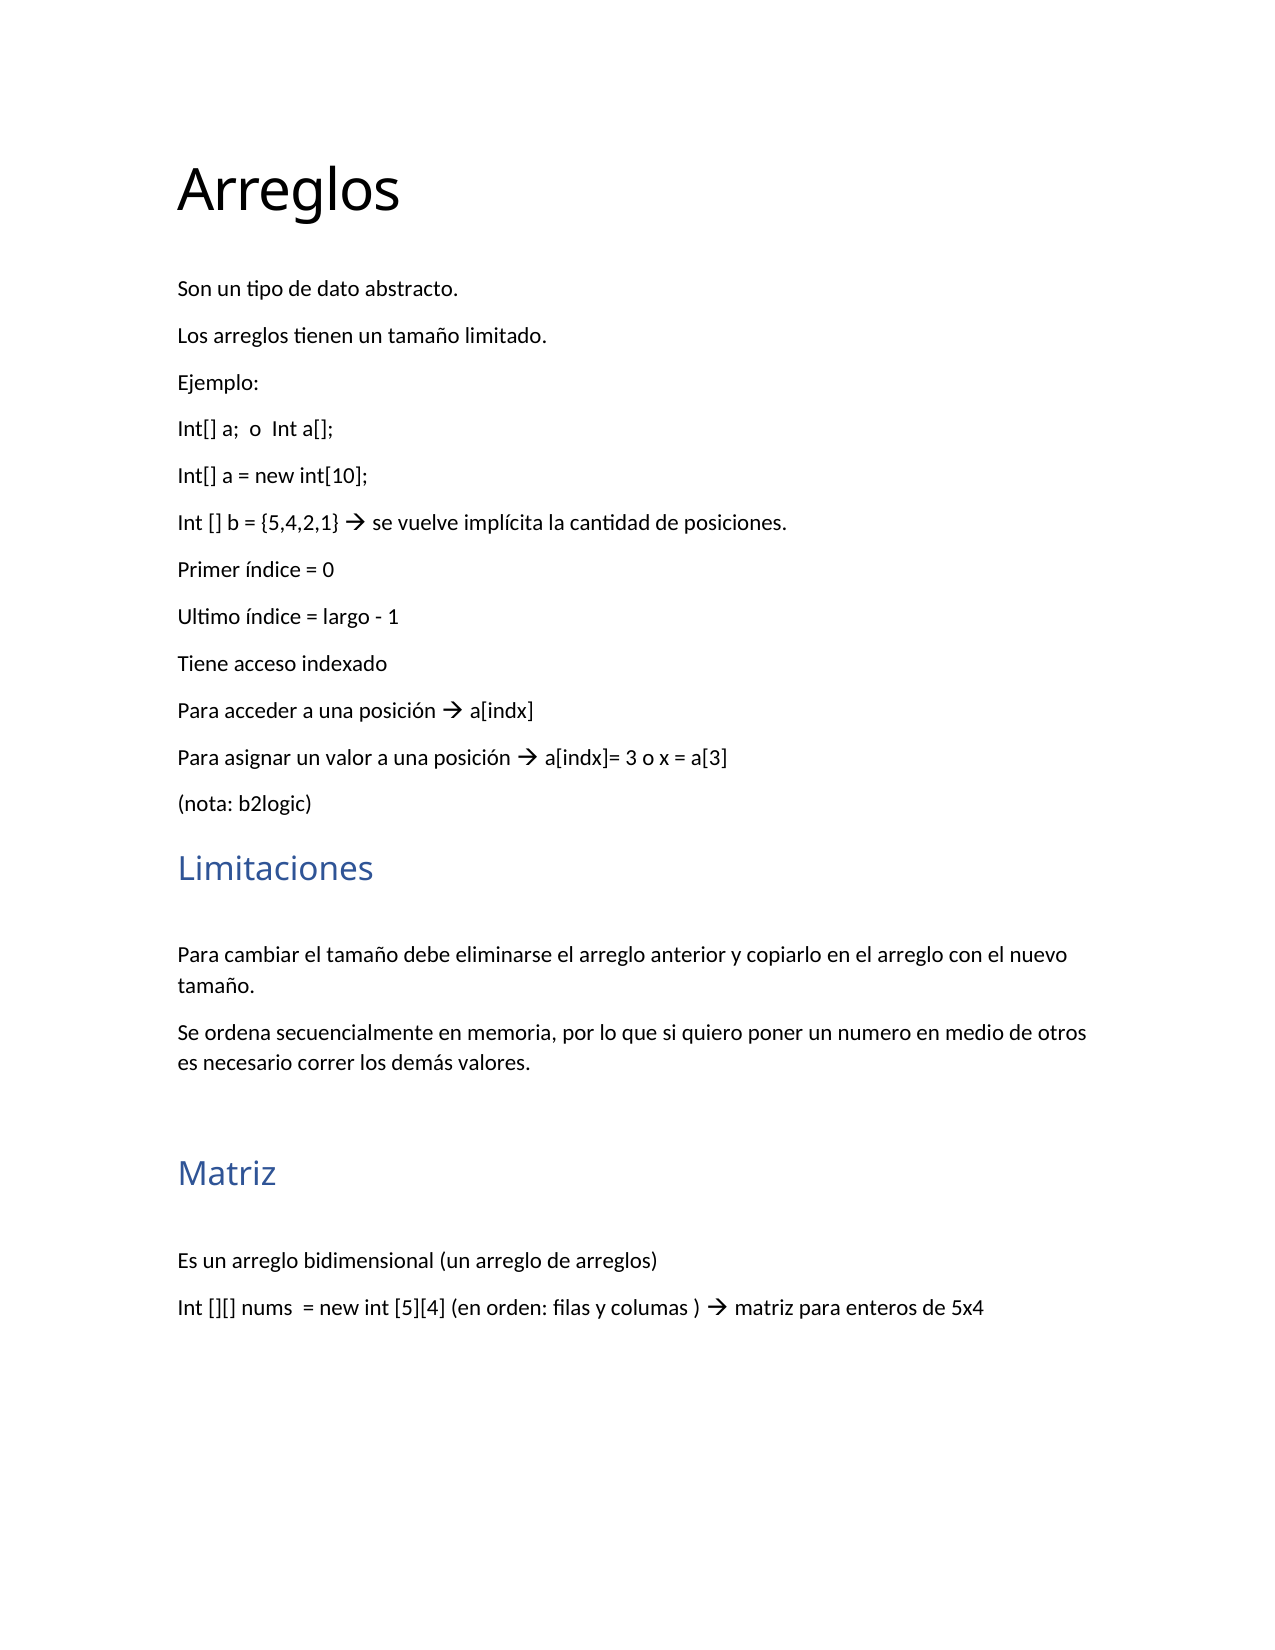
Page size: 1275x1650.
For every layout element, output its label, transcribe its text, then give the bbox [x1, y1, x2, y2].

text (nota: b2logic) [177, 789, 1098, 818]
text Para acceder a una posición a[indx] [177, 696, 1098, 724]
text Int[] a; o Int a[]; [177, 414, 1098, 443]
text Int[] a = new int[10]; [177, 461, 1098, 489]
text Int [][] nums = new int [5][4] (en orden: filas y columas ) matriz para enteros de 5x4 [177, 1293, 1098, 1321]
text Para cambiar el tamaño debe eliminarse el arreglo anterior y copiarlo en el arreglo con el nuevo tamaño. [177, 941, 1098, 999]
text Ultimo índice = largo - 1 [177, 602, 1098, 630]
text Son un tipo de dato abstracto. [177, 274, 1098, 302]
text Primer índice = 0 [177, 555, 1098, 583]
text Para asignar un valor a una posición a[indx]= 3 o x = a[3] [177, 743, 1098, 771]
subtitle Matriz [177, 1150, 1098, 1195]
text Es un arreglo bidimensional (un arreglo de arreglos) [177, 1246, 1098, 1274]
title Arreglos [177, 148, 1098, 227]
text Tiene acceso indexado [177, 649, 1098, 677]
subtitle Limitaciones [177, 845, 1098, 890]
text Los arreglos tienen un tamaño limitado. [177, 321, 1098, 349]
text Int [] b = {5,4,2,1} se vuelve implícita la cantidad de posiciones. [177, 508, 1098, 536]
text Se ordena secuencialmente en memoria, por lo que si quiero poner un numero en medio de otros es necesario correr los demás valores. [177, 1018, 1098, 1076]
text Ejemplo: [177, 368, 1098, 396]
